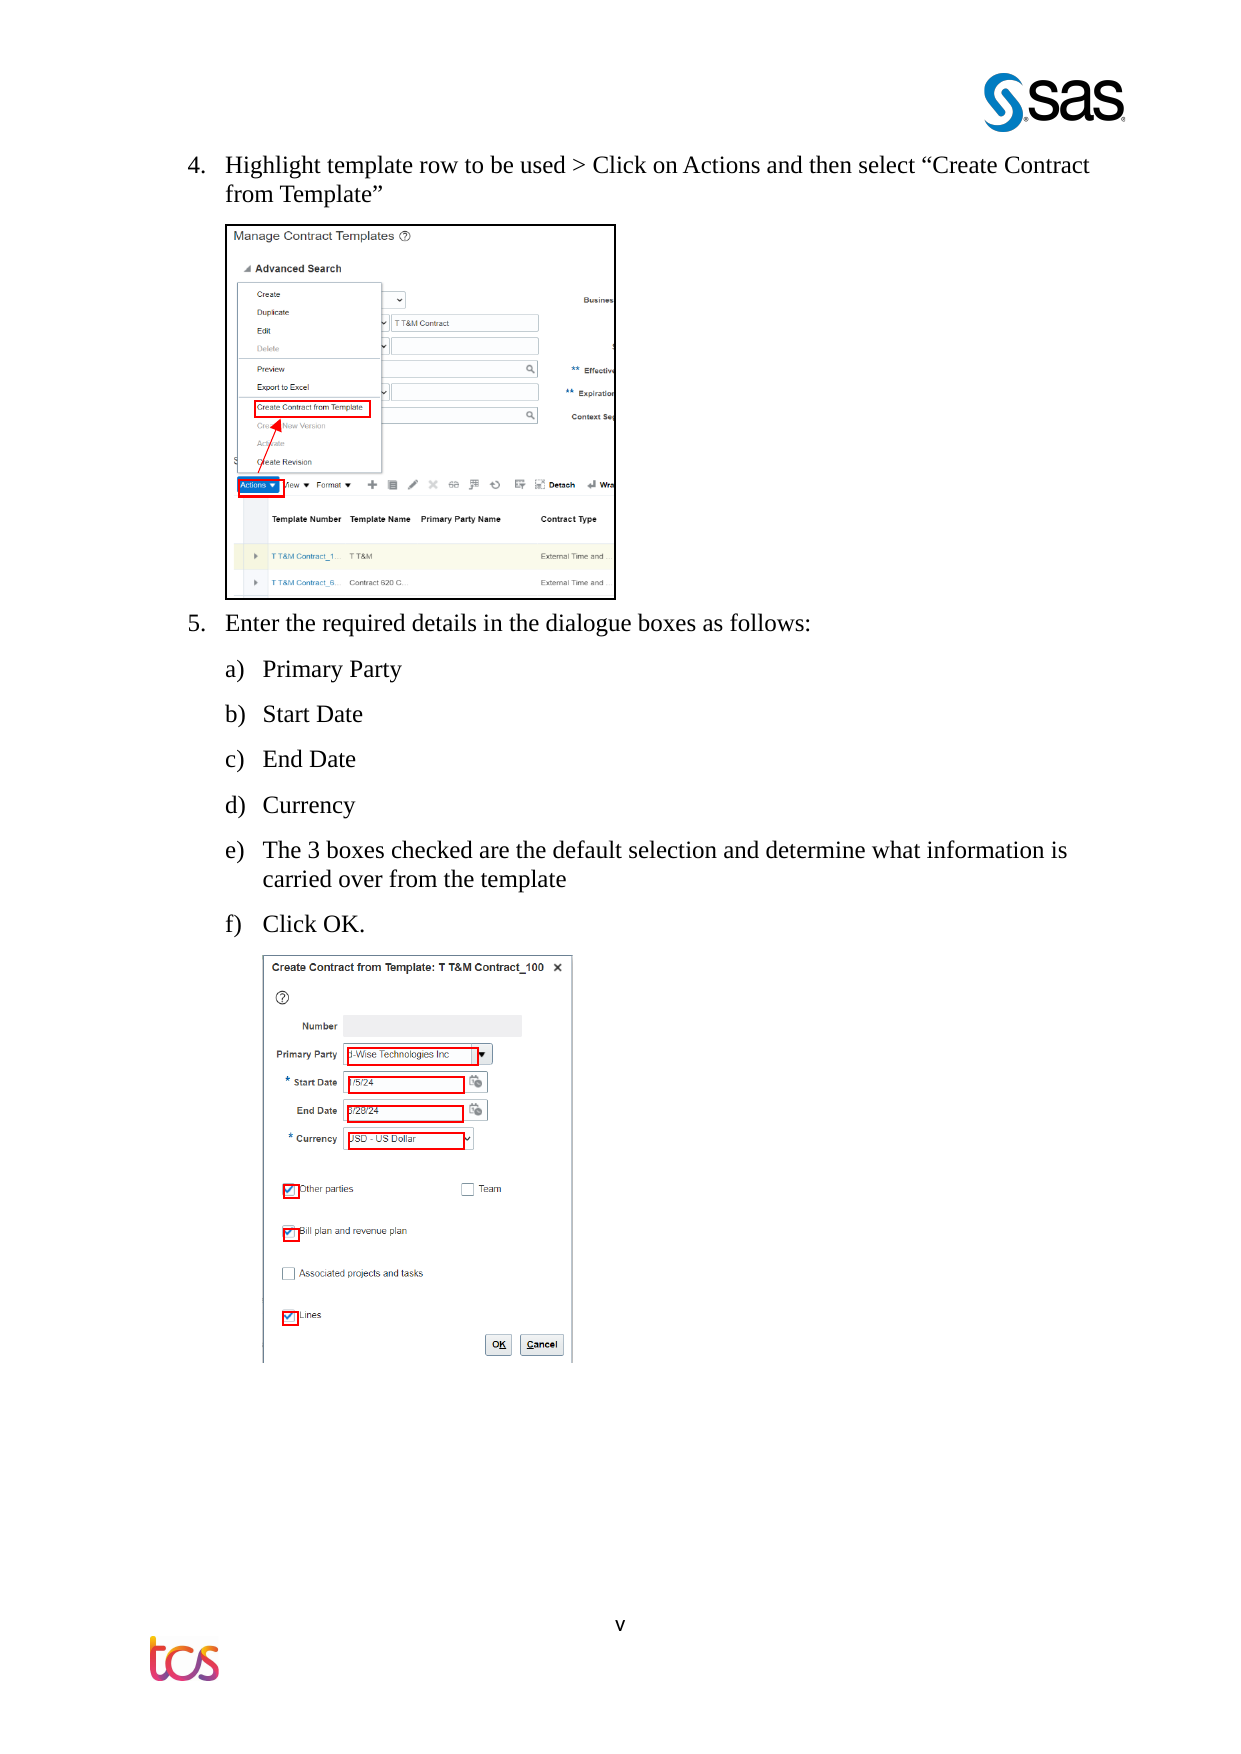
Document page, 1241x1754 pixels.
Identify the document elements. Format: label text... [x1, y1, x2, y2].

text The 3 boxes checked are the default selection and determine what information is carried over from the template [225, 835, 1090, 893]
text Enter the required details in the dialogue boxes as follows: [187, 608, 1090, 637]
picture [984, 73, 1125, 132]
text Click OK. [225, 909, 1090, 938]
text Currency [225, 790, 1090, 819]
picture [227, 226, 614, 598]
picture [262, 955, 573, 1363]
list Primary Party [225, 654, 1090, 682]
text Start Date [225, 699, 1090, 728]
picture [150, 1636, 219, 1681]
text End Date [225, 744, 1090, 773]
text Highlight template row to be used > Click on Actions and then select “Create Contract from Template” [187, 150, 1090, 207]
